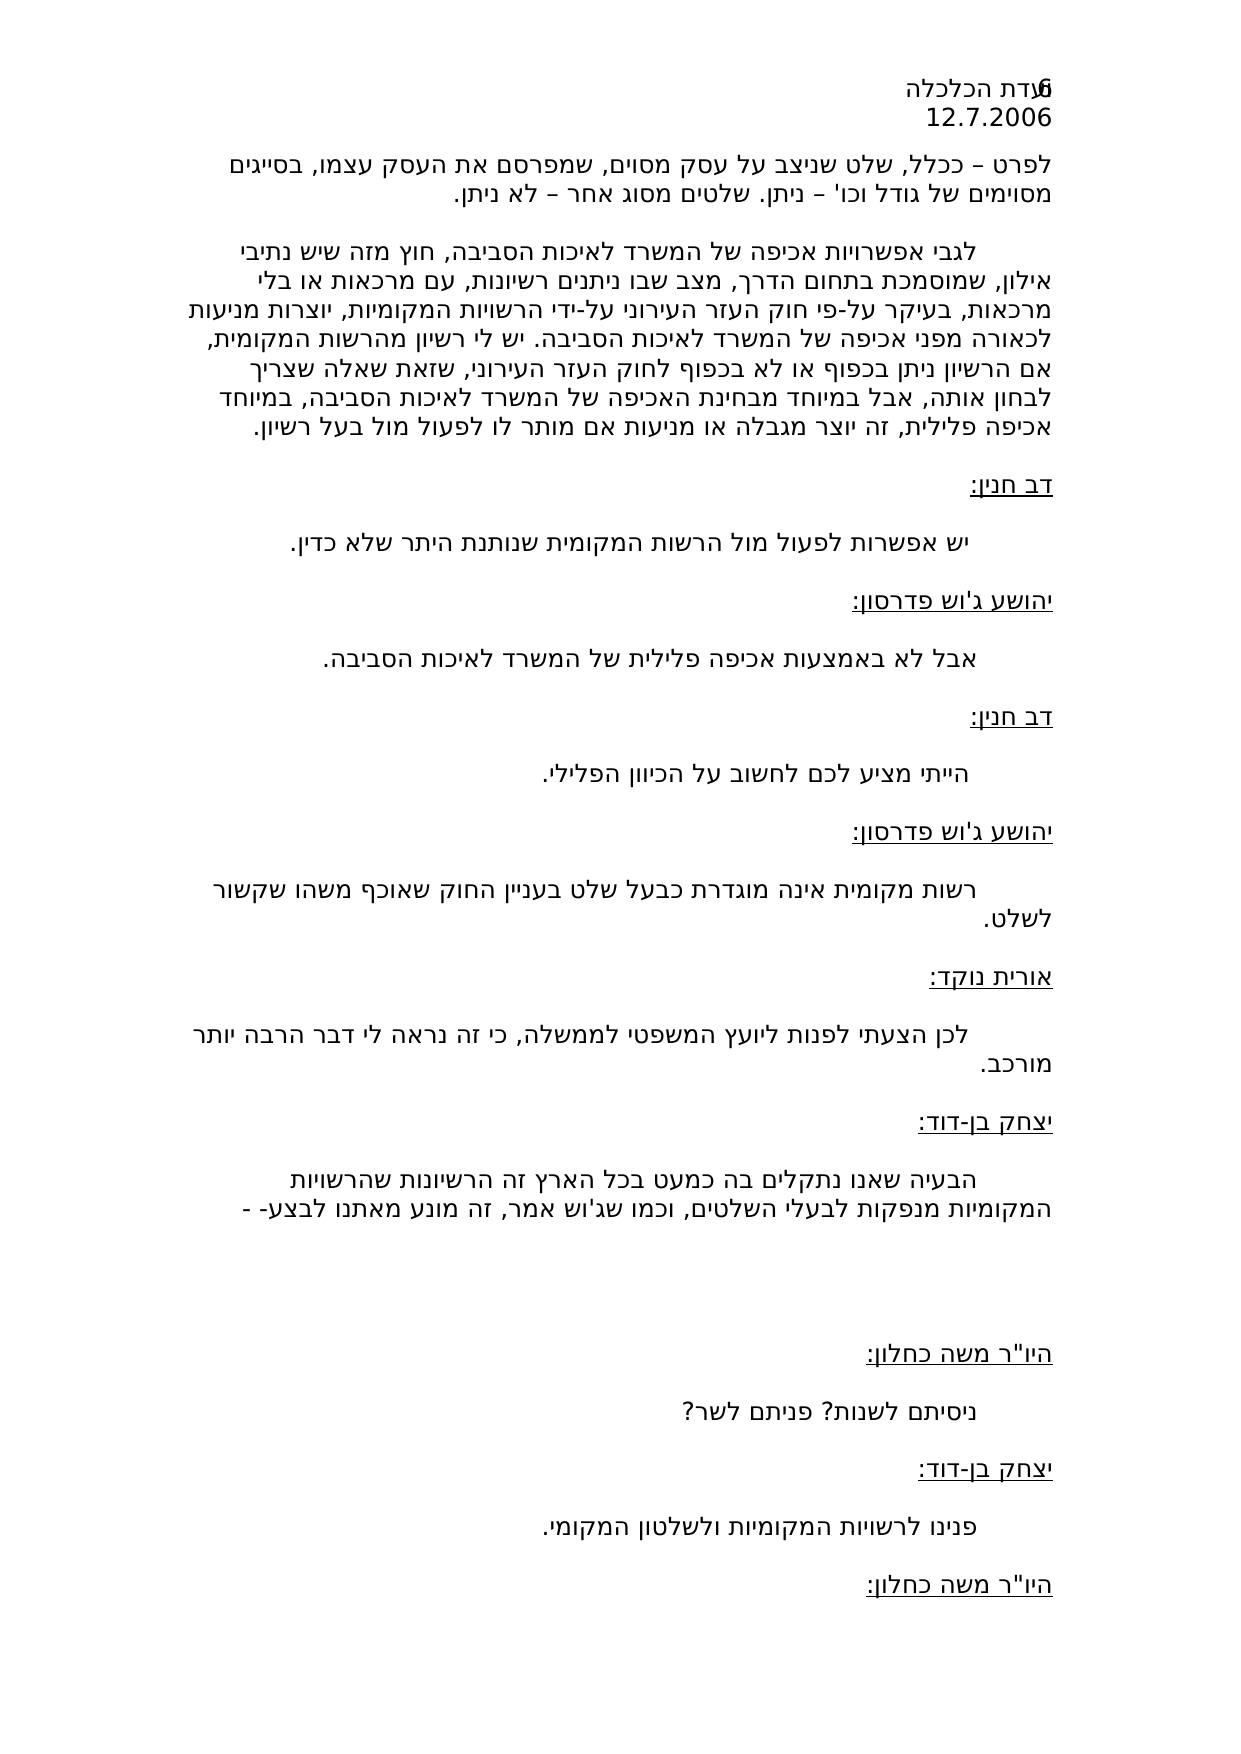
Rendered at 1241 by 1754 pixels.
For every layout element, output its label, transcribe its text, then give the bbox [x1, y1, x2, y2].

text יצחק בן-דוד: [187, 1107, 1053, 1137]
text לכן הצעתי לפנות ליועץ המשפטי לממשלה, כי זה נראה לי דבר הרבה יותר מורכב. [187, 1020, 1053, 1079]
text הבעיה שאנו נתקלים בה כמעט בכל הארץ זה הרשיונות שהרשויות המקומיות מנפקות לבעלי השלטים, וכמו שג'וש אמר, זה מונע מאתנו לבצע- - [187, 1165, 1053, 1224]
text היו"ר משה כחלון: [187, 1339, 1053, 1368]
subtitle דב חנין: [187, 702, 1053, 731]
subtitle דב חנין: [187, 470, 1053, 499]
text יהושע ג'וש פדרסון: [187, 586, 1053, 615]
text הייתי מציע לכם לחשוב על הכיוון הפלילי. [187, 759, 1053, 789]
text רשות מקומית אינה מוגדרת כבעל שלט בעניין החוק שאוכף משהו שקשור לשלט. [187, 875, 1053, 934]
text פנינו לרשויות המקומיות ולשלטון המקומי. [187, 1512, 1053, 1542]
text אורית נוקד: [187, 962, 1053, 992]
text אבל לא באמצעות אכיפה פלילית של המשרד לאיכות הסביבה. [187, 644, 1053, 673]
text יש אפשרות לפעול מול הרשות המקומית שנותנת היתר שלא כדין. [187, 528, 1053, 557]
text לגבי אפשרויות אכיפה של המשרד לאיכות הסביבה, חוץ מזה שיש נתיבי אילון, שמוסמכת בתחום הדרך, מצב שבו ניתנים רשיונות, עם מרכאות או בלי מרכאות, בעיקר על-פי חוק העזר העירוני על-ידי הרשויות המקומיות, יוצרות מניעות לכאורה מפני אכיפה של המשרד לאיכות הסביבה. יש לי רשיון מהרשות המקומית, אם הרשיון ניתן בכפוף או לא בכפוף לחוק העזר העירוני, שזאת שאלה שצריך לבחון אותה, אבל במיוחד מבחינת האכיפה של המשרד לאיכות הסביבה, במיוחד אכיפה פלילית, זה יוצר מגבלה או מניעות אם מותר לו לפעול מול בעל רשיון. [187, 237, 1053, 441]
text ניסיתם לשנות? פניתם לשר? [187, 1397, 1053, 1426]
text יהושע ג'וש פדרסון: [187, 817, 1053, 847]
text היו"ר משה כחלון: [187, 1570, 1053, 1599]
text יצחק בן-דוד: [187, 1454, 1053, 1484]
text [187, 150, 1053, 208]
